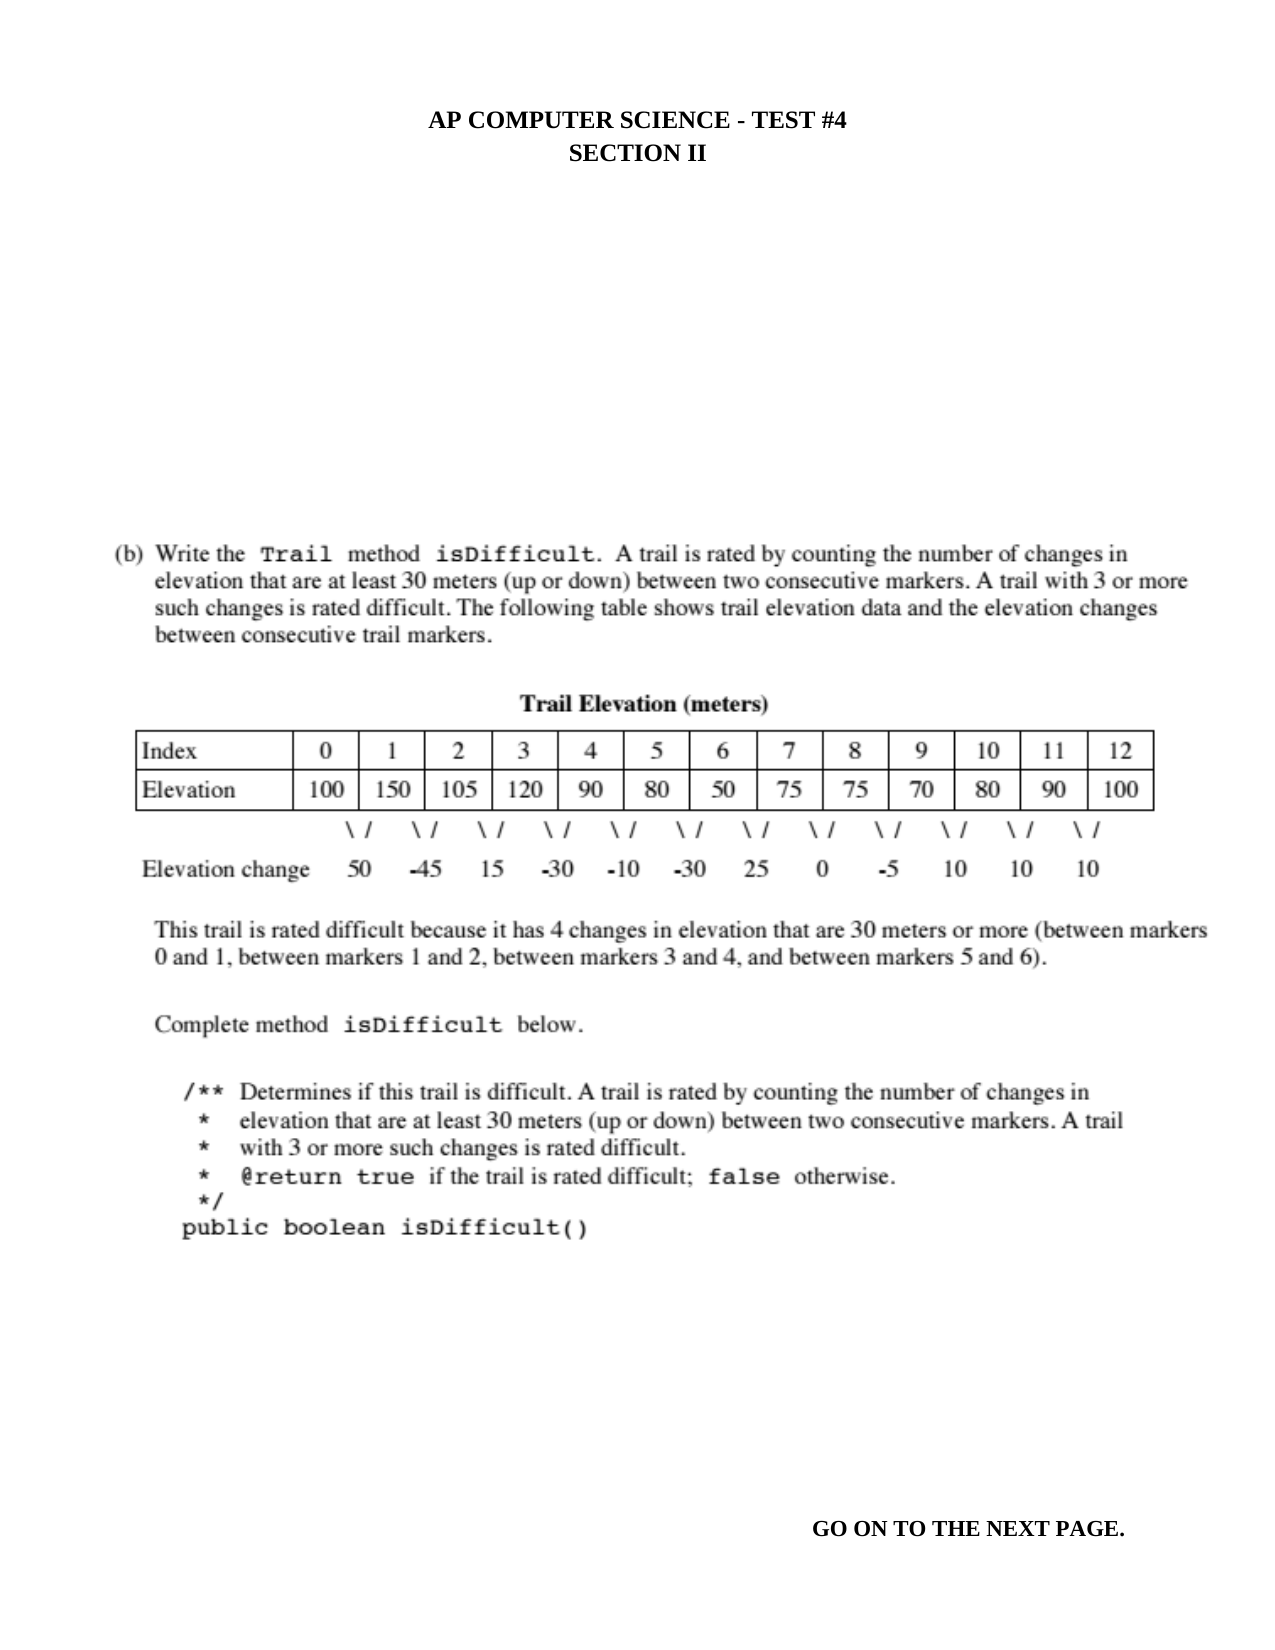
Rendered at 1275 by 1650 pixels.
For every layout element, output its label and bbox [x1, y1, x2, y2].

picture [112, 533, 1219, 1245]
